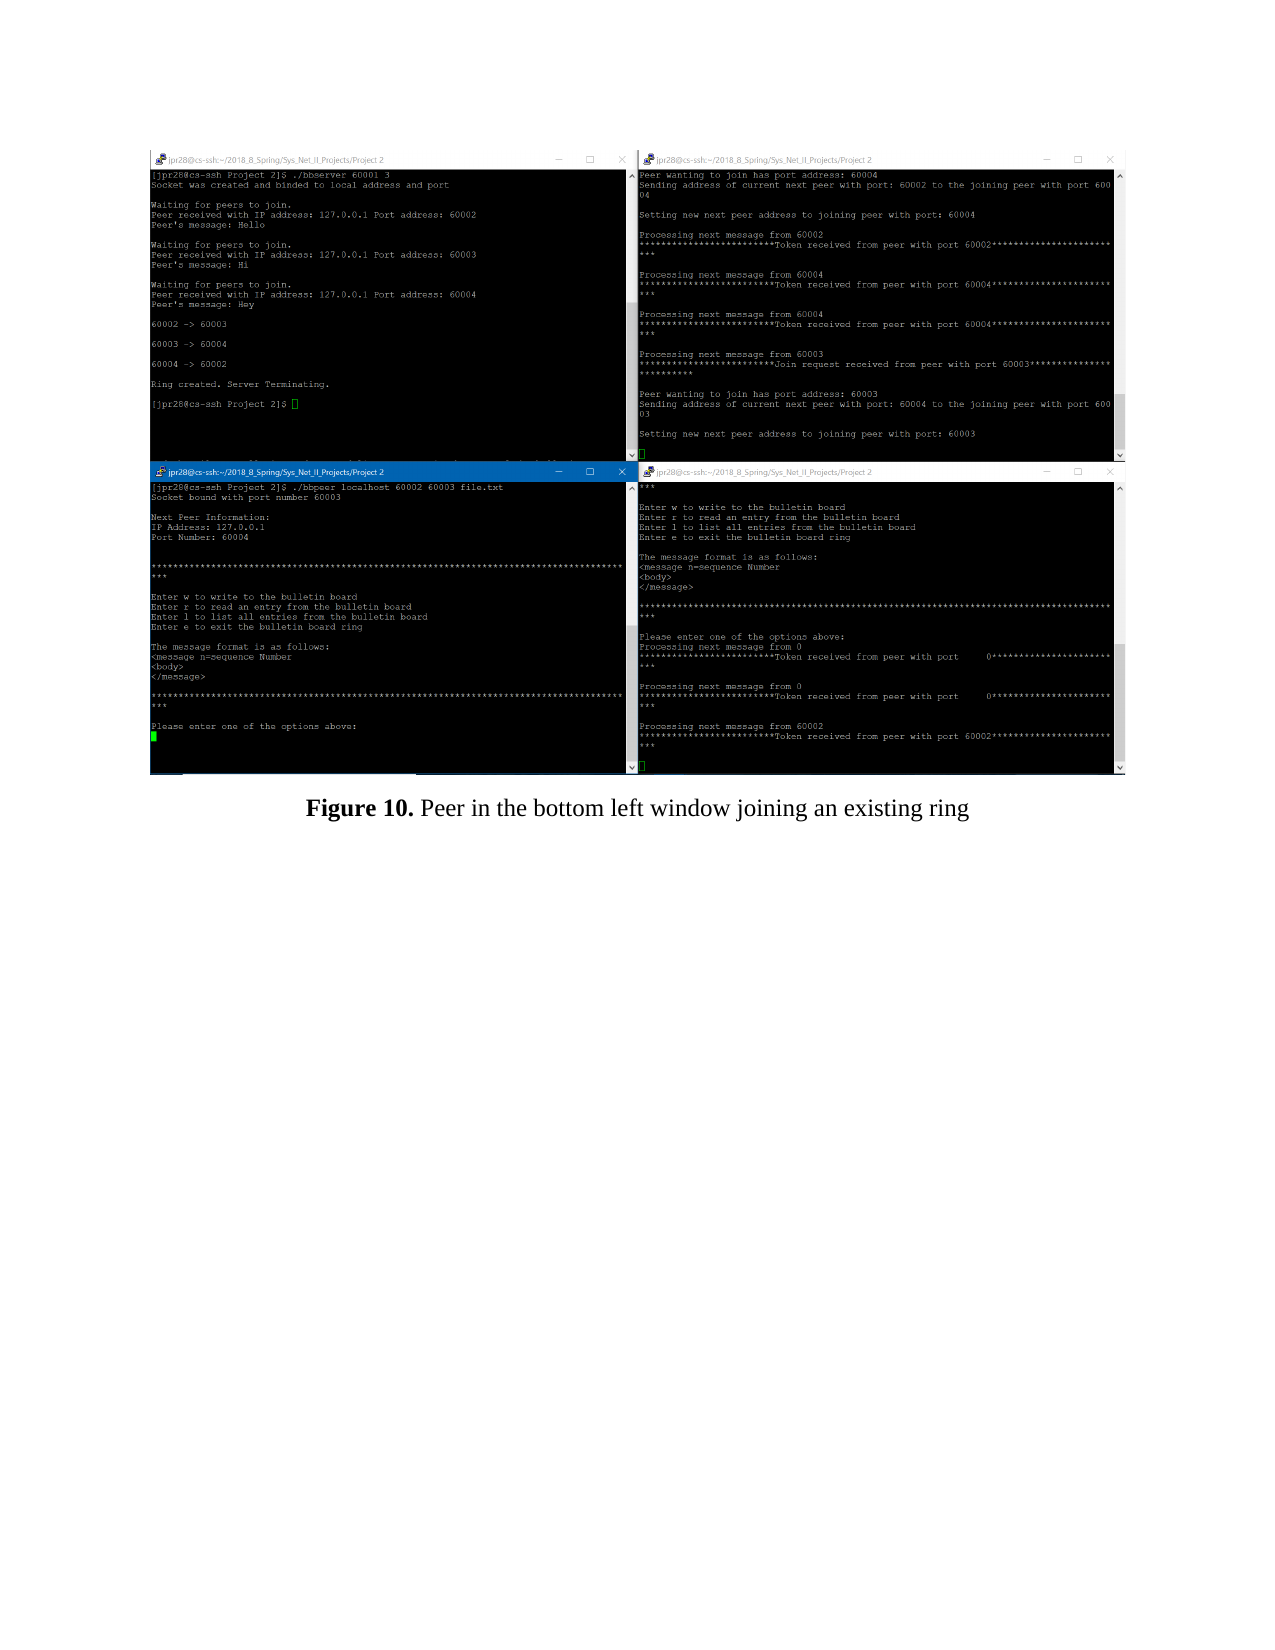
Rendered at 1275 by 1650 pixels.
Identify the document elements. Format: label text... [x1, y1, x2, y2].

picture [150, 150, 1125, 775]
text Figure 10. Peer in the bottom left window joining an existing ring [150, 793, 1125, 822]
